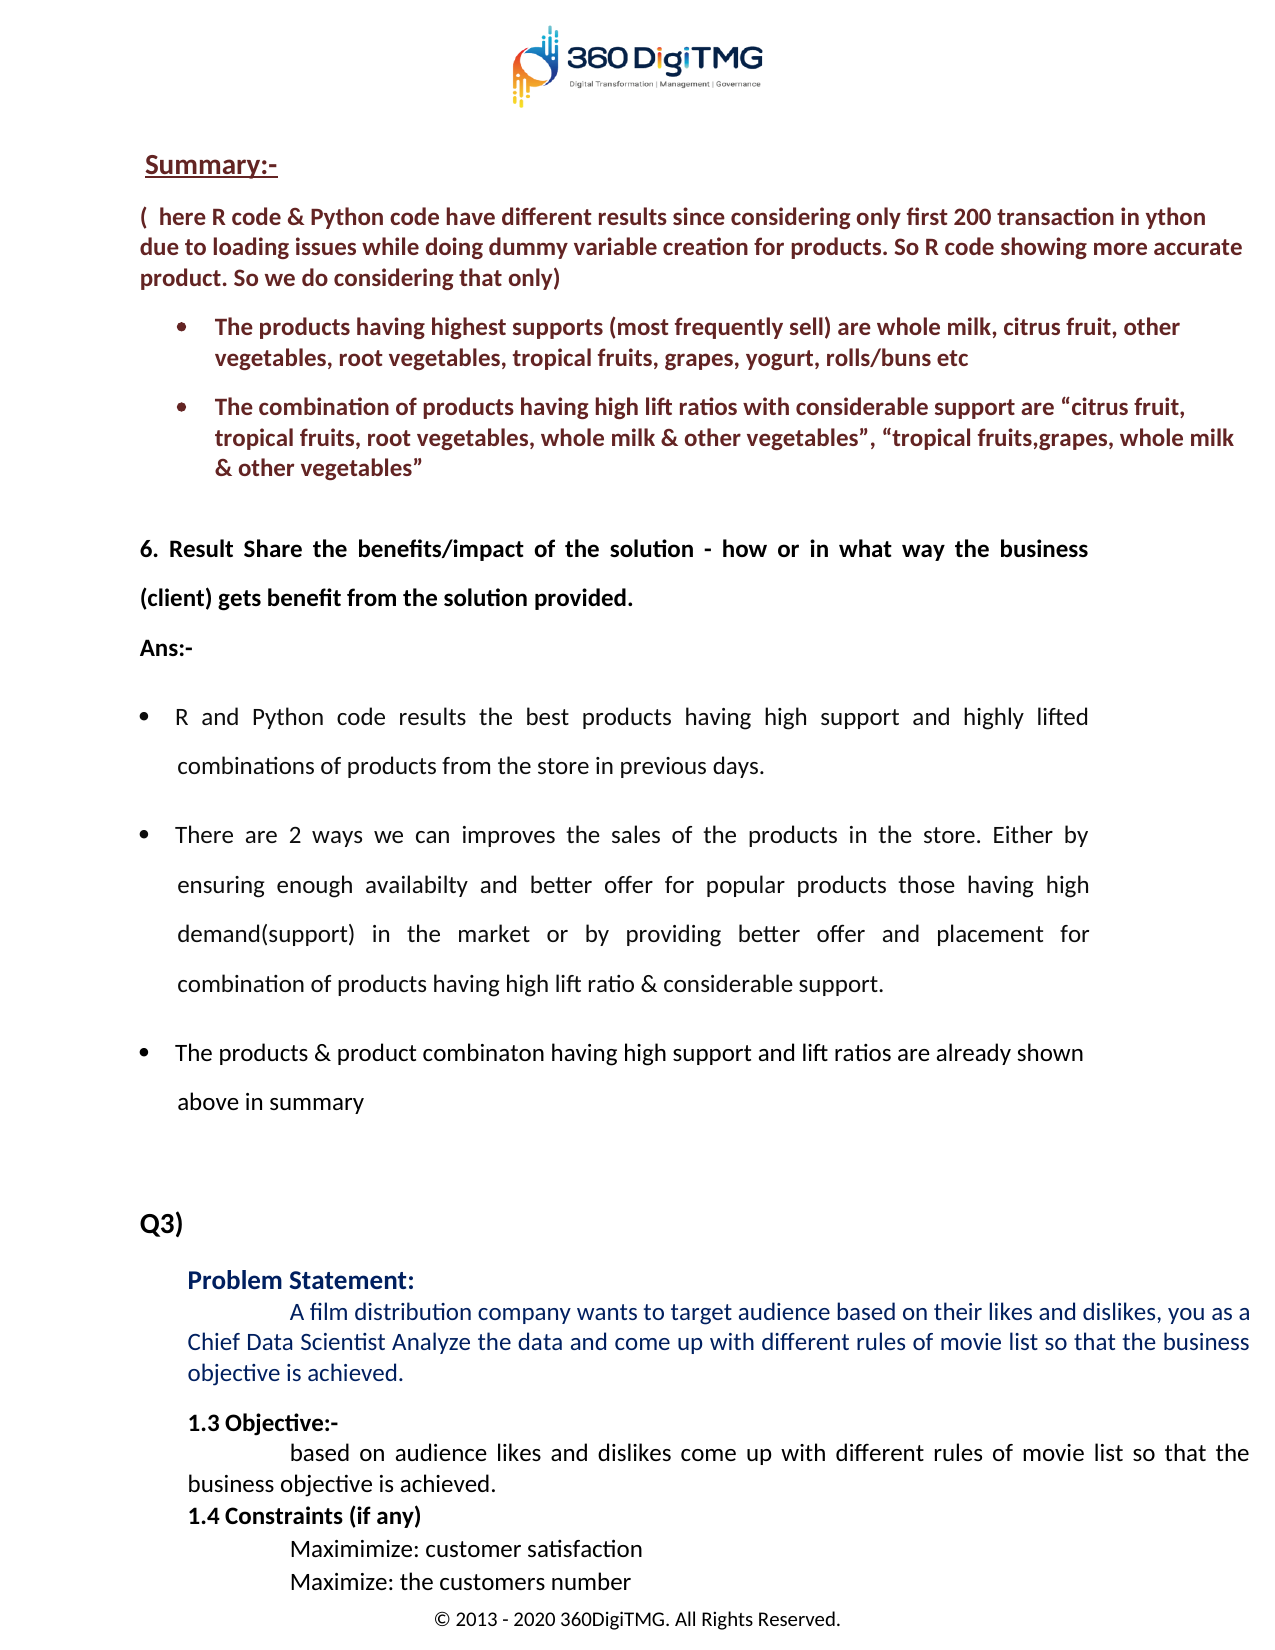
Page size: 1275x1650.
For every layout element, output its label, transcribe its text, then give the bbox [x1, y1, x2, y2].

list R and Python code results the best products having high support and highly lifted combinations of products from the store in previous days. [139, 701, 1091, 781]
text Summary:- [139, 146, 1252, 181]
list Maximimize: customer satisfaction [225, 1533, 1252, 1564]
text Problem Statement: [187, 1263, 1252, 1296]
list Objective:- [187, 1407, 1252, 1437]
picture [512, 25, 763, 108]
text 6. Result Share the benefits/impact of the solution - how or in what way the business (client) gets benefit from the solution provided. [139, 533, 1091, 613]
list The combination of products having high lift ratios with considerable support are “citrus fruit, tropical fruits, root vegetables, whole milk & other vegetables”, “tropical fruits,grapes, whole milk & other vegetables” [177, 392, 1252, 483]
list The products & product combinaton having high support and lift ratios are already shown above in summary [139, 1037, 1091, 1117]
list The products having highest supports (most frequently sell) are whole milk, citrus fruit, other vegetables, root vegetables, tropical fruits, grapes, yogurt, rolls/buns etc [177, 311, 1252, 372]
list Maximize: the customers number [225, 1566, 1252, 1597]
text Q3) [139, 1205, 1091, 1241]
text A film distribution company wants to target audience based on their likes and dislikes, you as a Chief Data Scientist Analyze the data and come up with different rules of movie list so that the business objective is achieved. [187, 1296, 1252, 1387]
text based on audience likes and dislikes come up with different rules of movie list so that the business objective is achieved. [187, 1437, 1252, 1498]
list Constraints (if any) [187, 1501, 1252, 1531]
list There are 2 ways we can improves the sales of the products in the store. Either by ensuring enough availabilty and better offer for popular products those having high demand(support) in the market or by providing better offer and placement for combination of products having high lift ratio & considerable support. [139, 819, 1091, 999]
text Ans:- [139, 632, 1091, 663]
text ( here R code & Python code have different results since considering only first 200 transaction in ython due to loading issues while doing dummy variable creation for products. So R code showing more accurate product. So we do considering that only) [139, 201, 1252, 292]
